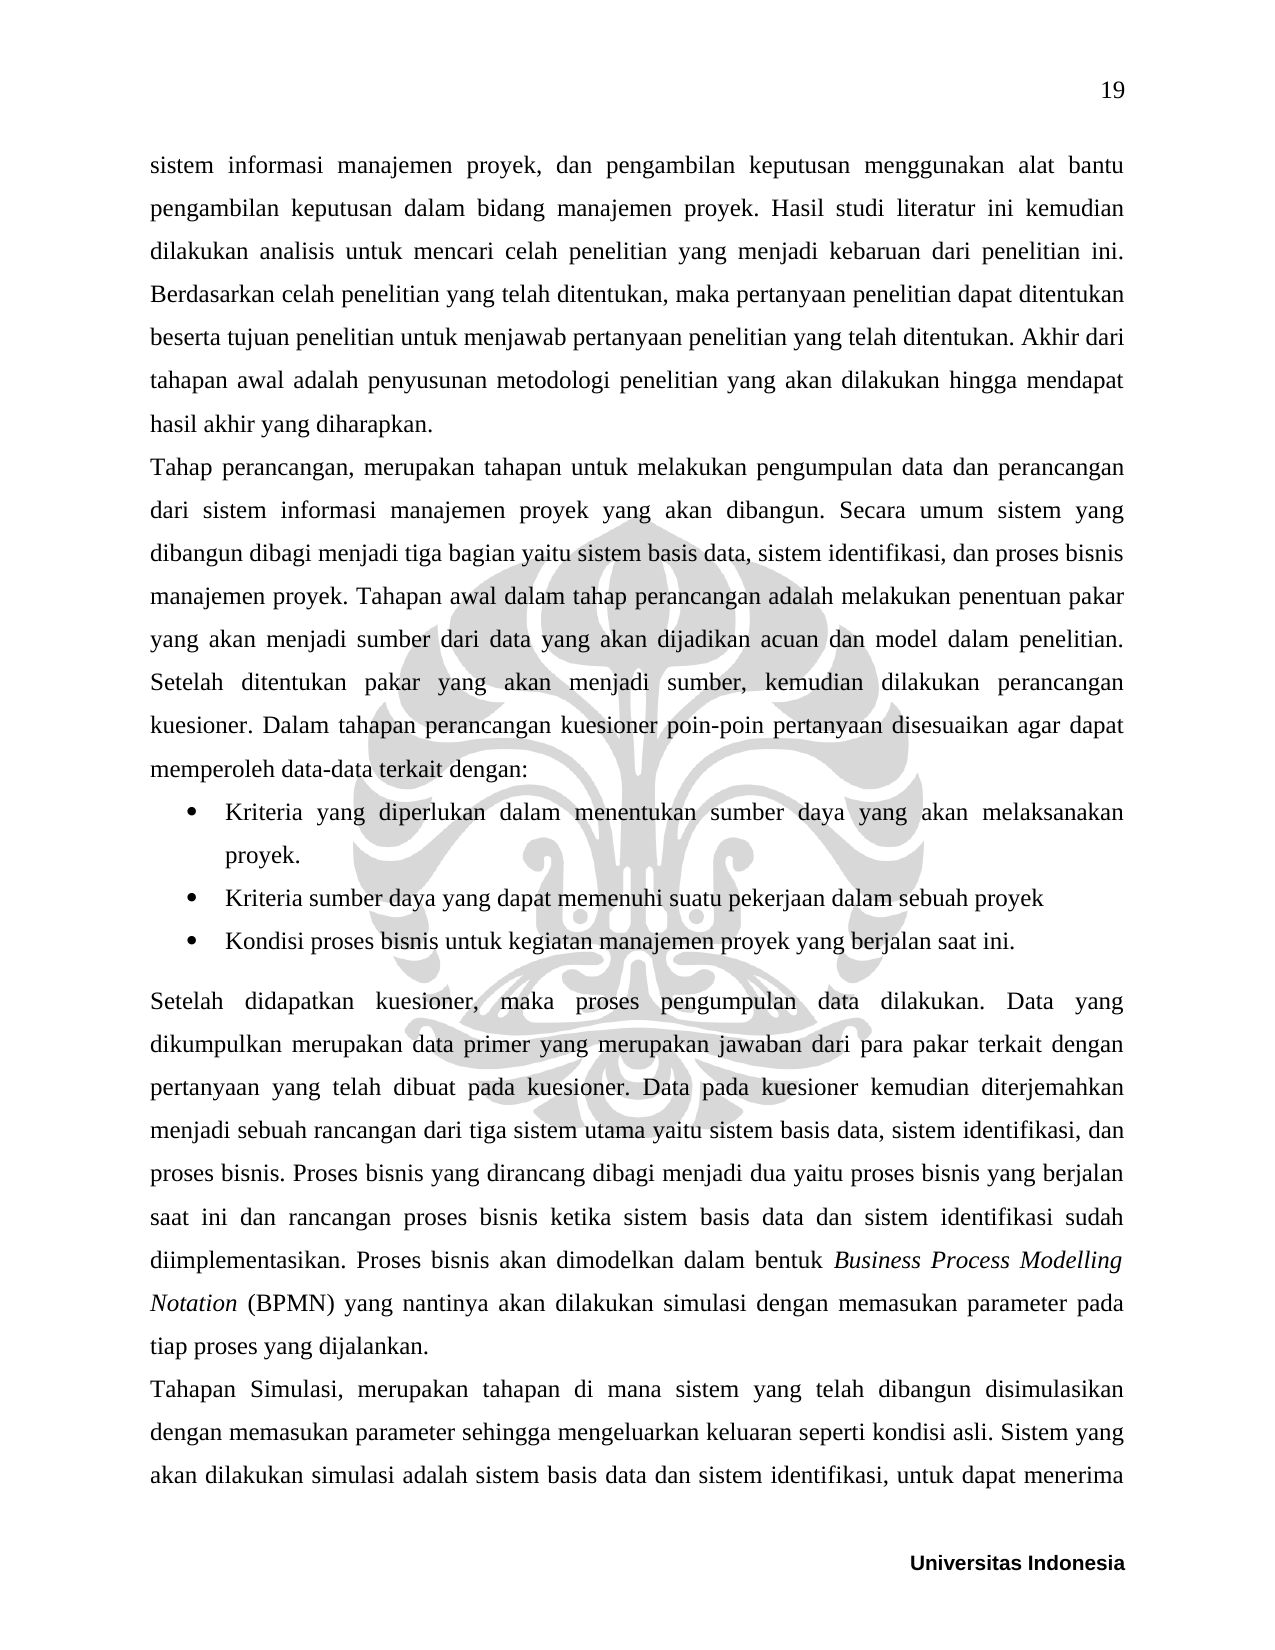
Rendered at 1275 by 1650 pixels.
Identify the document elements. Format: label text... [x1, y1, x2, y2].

text Setelah didapatkan kuesioner, maka proses pengumpulan data dilakukan. Data yang dikumpulkan merupakan data primer yang merupakan jawaban dari para pakar terkait dengan pertanyaan yang telah dibuat pada kuesioner. Data pada kuesioner kemudian diterjemahkan menjadi sebuah rancangan dari tiga sistem utama yaitu sistem basis data, sistem identifikasi, dan proses bisnis. Proses bisnis yang dirancang dibagi menjadi dua yaitu proses bisnis yang berjalan saat ini dan rancangan proses bisnis ketika sistem basis data dan sistem identifikasi sudah diimplementasikan. Proses bisnis akan dimodelkan dalam bentuk Business Process Modelling Notation (BPMN) yang nantinya akan dilakukan simulasi dengan memasukan parameter pada tiap proses yang dijalankan. [150, 986, 1125, 1360]
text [150, 150, 1125, 437]
text Tahap perancangan, merupakan tahapan untuk melakukan pengumpulan data dan perancangan dari sistem informasi manajemen proyek yang akan dibangun. Secara umum sistem yang dibangun dibagi menjadi tiga bagian yaitu sistem basis data, sistem identifikasi, dan proses bisnis manajemen proyek. Tahapan awal dalam tahap perancangan adalah melakukan penentuan pakar yang akan menjadi sumber dari data yang akan dijadikan acuan dan model dalam penelitian. Setelah ditentukan pakar yang akan menjadi sumber, kemudian dilakukan perancangan kuesioner. Dalam tahapan perancangan kuesioner poin-poin pertanyaan disesuaikan agar dapat memperoleh data-data terkait dengan: [150, 452, 1125, 782]
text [150, 1374, 1125, 1489]
list Kriteria sumber daya yang dapat memenuhi suatu pekerjaan dalam sebuah proyek [187, 883, 1125, 912]
list Kondisi proses bisnis untuk kegiatan manajemen proyek yang berjalan saat ini. [187, 926, 1125, 955]
list Kriteria yang diperlukan dalam menentukan sumber daya yang akan melaksanakan proyek. [187, 797, 1125, 869]
